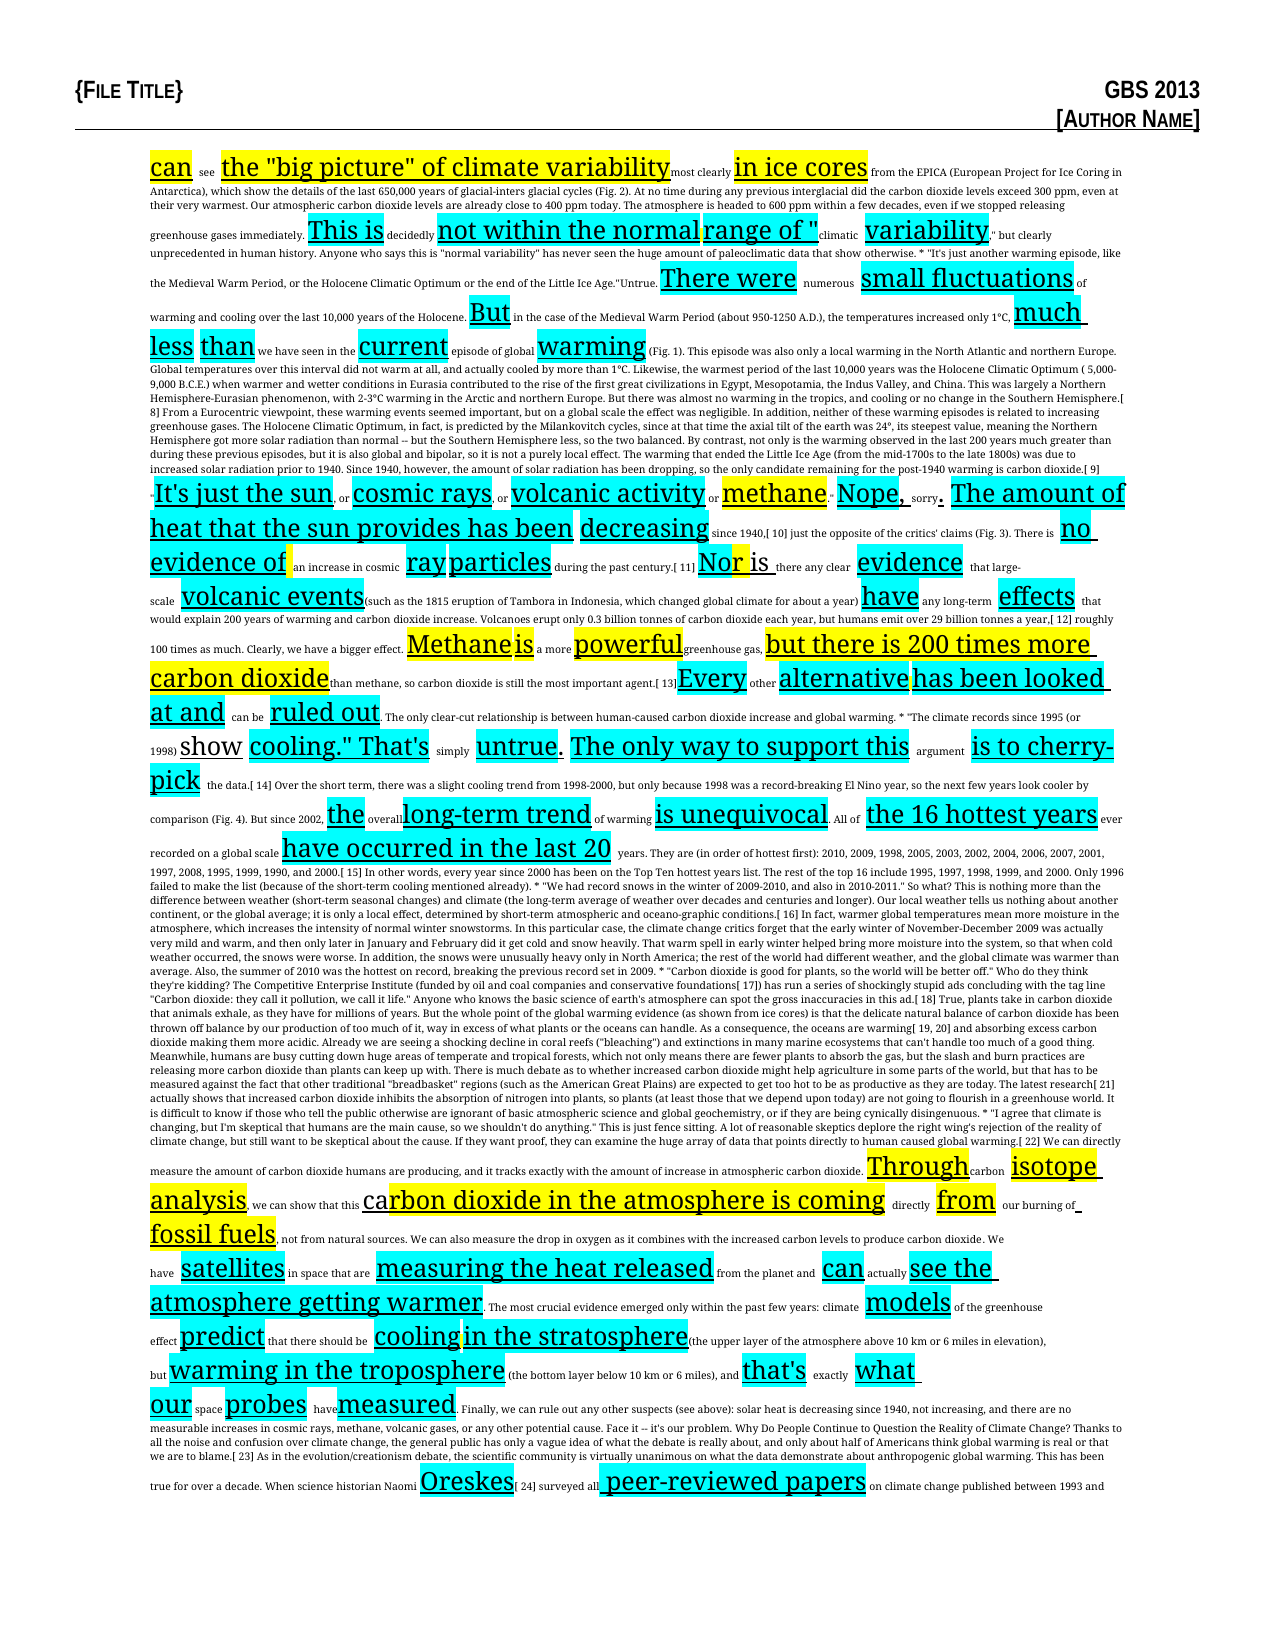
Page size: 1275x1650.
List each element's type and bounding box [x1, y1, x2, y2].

text [150, 150, 1125, 1497]
